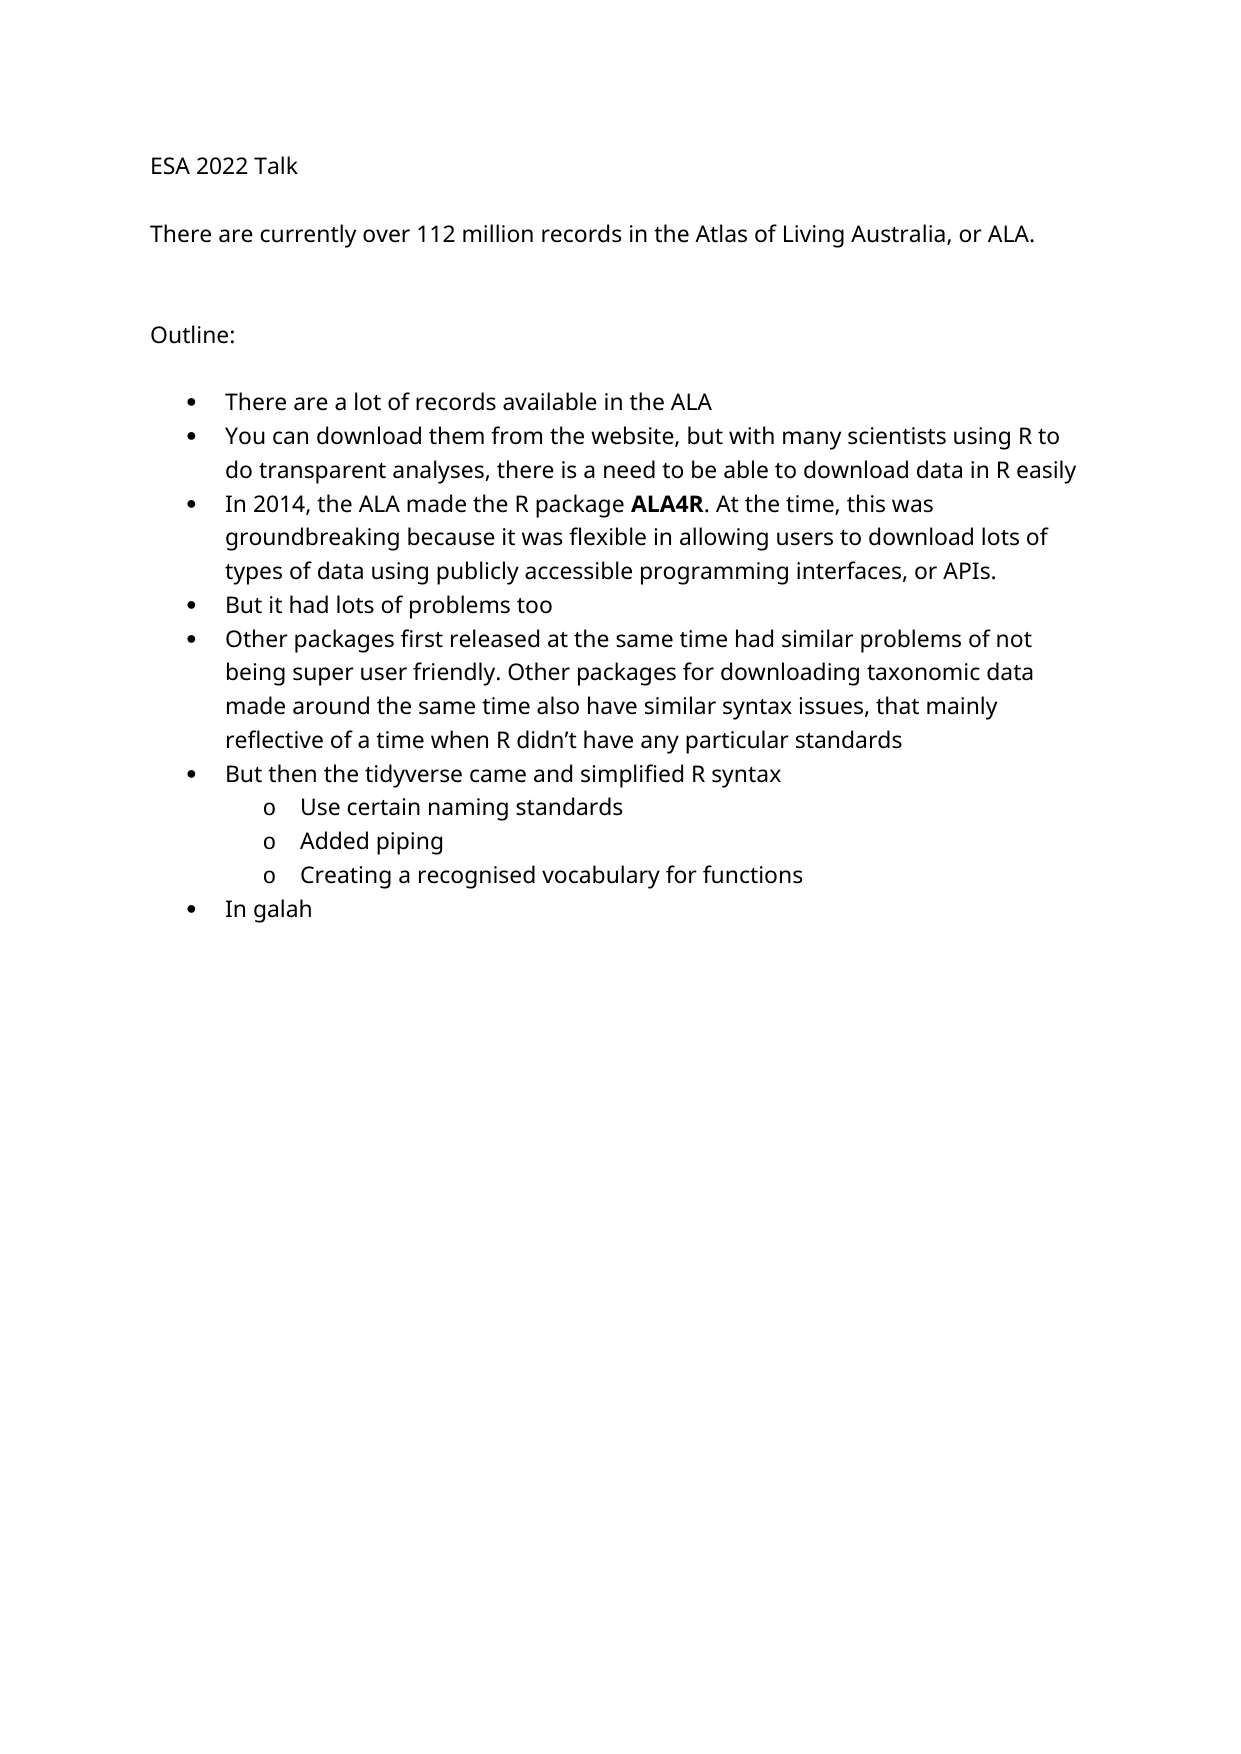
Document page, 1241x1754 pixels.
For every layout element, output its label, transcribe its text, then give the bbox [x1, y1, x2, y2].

list Added piping [262, 825, 1090, 856]
list Creating a recognised vocabulary for functions [262, 859, 1090, 890]
list But it had lots of problems too [187, 589, 1090, 620]
list There are a lot of records available in the ALA [187, 386, 1090, 417]
text Outline: [150, 319, 1090, 350]
list You can download them from the website, but with many scientists using R to do transparent analyses, there is a need to be able to download data in R easily [187, 420, 1090, 485]
list In 2014, the ALA made the R package ALA4R. At the time, this was groundbreaking because it was flexible in allowing users to download lots of types of data using publicly accessible programming interfaces, or APIs. [187, 487, 1090, 586]
text ESA 2022 Talk [150, 150, 1090, 181]
list In galah [187, 893, 1090, 924]
text There are currently over 112 million records in the Atlas of Living Australia, or ALA. [150, 217, 1090, 249]
list But then the tidyverse came and simplified R syntax [187, 757, 1090, 789]
list Other packages first released at the same time had similar problems of not being super user friendly. Other packages for downloading taxonomic data made around the same time also have similar syntax issues, that mainly reflective of a time when R didn’t have any particular standards [187, 622, 1090, 755]
list Use certain naming standards [262, 791, 1090, 823]
